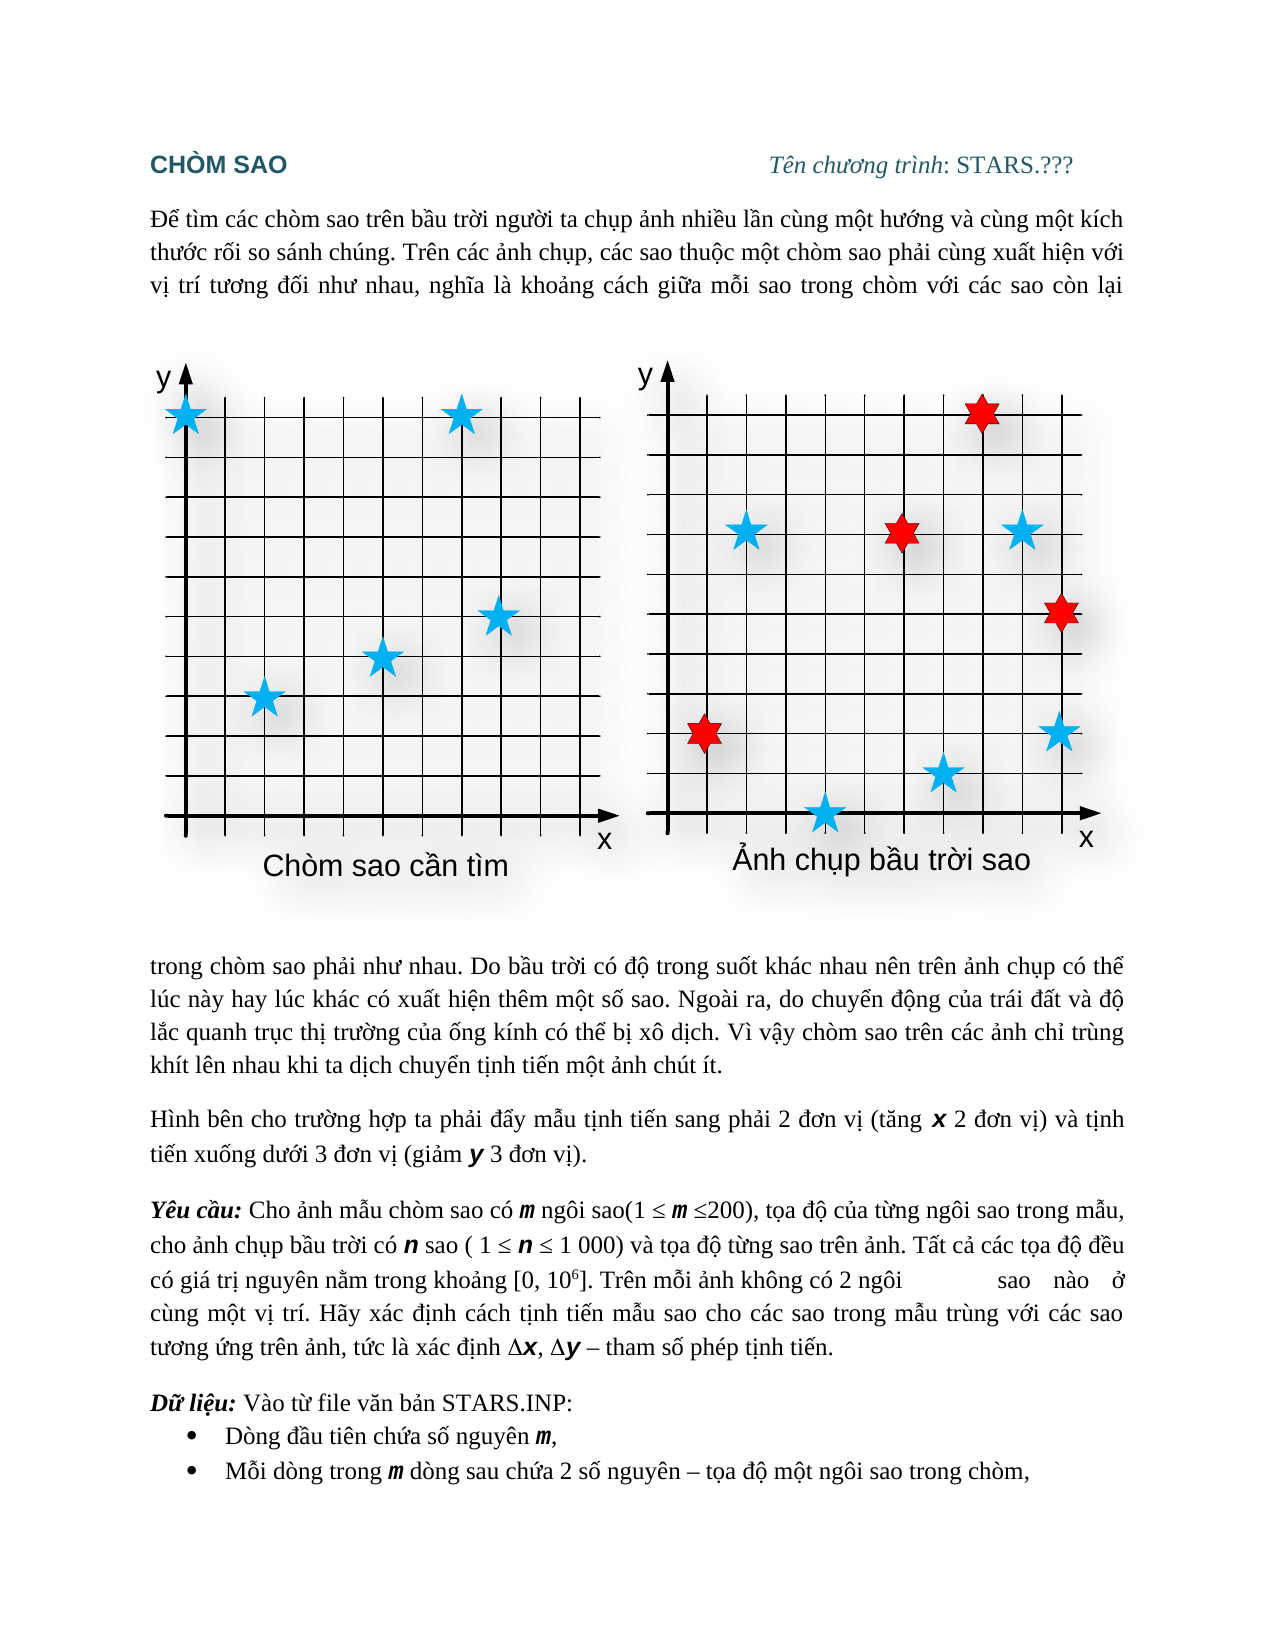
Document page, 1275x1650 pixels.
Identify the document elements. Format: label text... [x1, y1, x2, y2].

text Để tìm các chòm sao trên bầu trời người ta chụp ảnh nhiều lần cùng một hướng và cùng một kích thước rối so sánh chúng. Trên các ảnh chụp, các sao thuộc một chòm sao phải cùng xuất hiện với vị trí tương đối như nhau, nghĩa là khoảng cách giữa mỗi sao trong chòm với các sao còn lại trong chòm sao phải như nhau. Do bầu trời có độ trong suốt khác nhau nên trên ảnh chụp có thể lúc này hay lúc khác có xuất hiện thêm một số sao. Ngoài ra, do chuyển động của trái đất và độ lắc quanh trục thị trường của ống kính có thể bị xô dịch. Vì vậy chòm sao trên các ảnh chỉ trùng khít lên nhau khi ta dịch chuyển tịnh tiến một ảnh chút ít. [150, 204, 1125, 1079]
text Yêu cầu: Cho ảnh mẫu chòm sao có m ngôi sao(1 ≤ m ≤200), tọa độ của từng ngôi sao trong mẫu, cho ảnh chụp bầu trời có n sao ( 1 ≤ n ≤ 1 000) và tọa độ từng sao trên ảnh. Tất cả các tọa độ đều có giá trị nguyên nằm trong khoảng [0, 106]. Trên mỗi ảnh không có 2 ngôi sao nào ở cùng một vị trí. Hãy xác định cách tịnh tiến mẫu sao cho các sao trong mẫu trùng với các sao tương ứng trên ảnh, tức là xác định x, y – tham số phép tịnh tiến. [150, 1195, 1125, 1362]
list Mỗi dòng trong m dòng sau chứa 2 số nguyên – tọa độ một ngôi sao trong chòm, [187, 1456, 1125, 1487]
text Hình bên cho trường hợp ta phải đẩy mẫu tịnh tiến sang phải 2 đơn vị (tăng x 2 đơn vị) và tịnh tiến xuống dưới 3 đơn vị (giảm y 3 đơn vị). [150, 1104, 1125, 1170]
text Dữ liệu: Vào từ file văn bản STARS.INP: [150, 1388, 1125, 1417]
list Dòng đầu tiên chứa số nguyên m, [187, 1421, 1125, 1452]
text CHÒM SAO Tên chương trình: STARS.??? [150, 150, 1125, 179]
